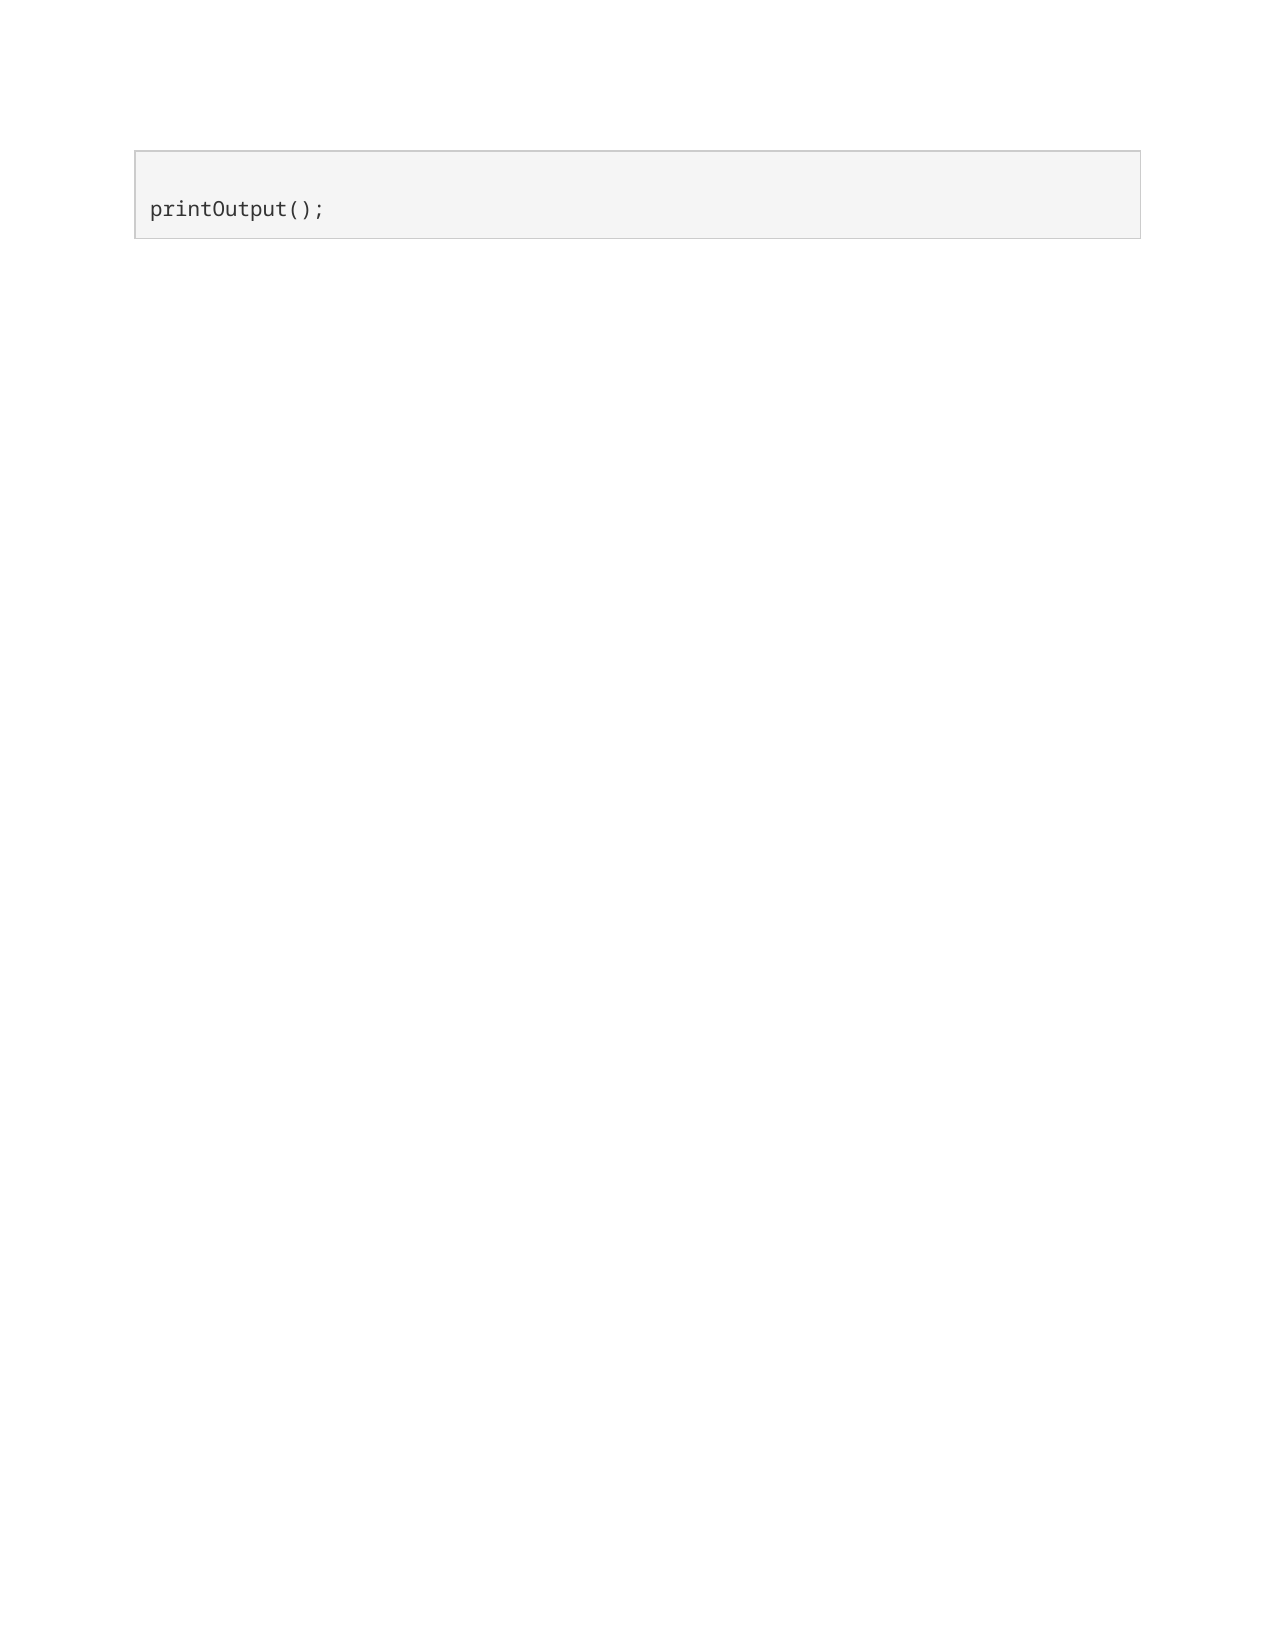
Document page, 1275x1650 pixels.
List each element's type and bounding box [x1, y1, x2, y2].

text [136, 152, 1140, 238]
